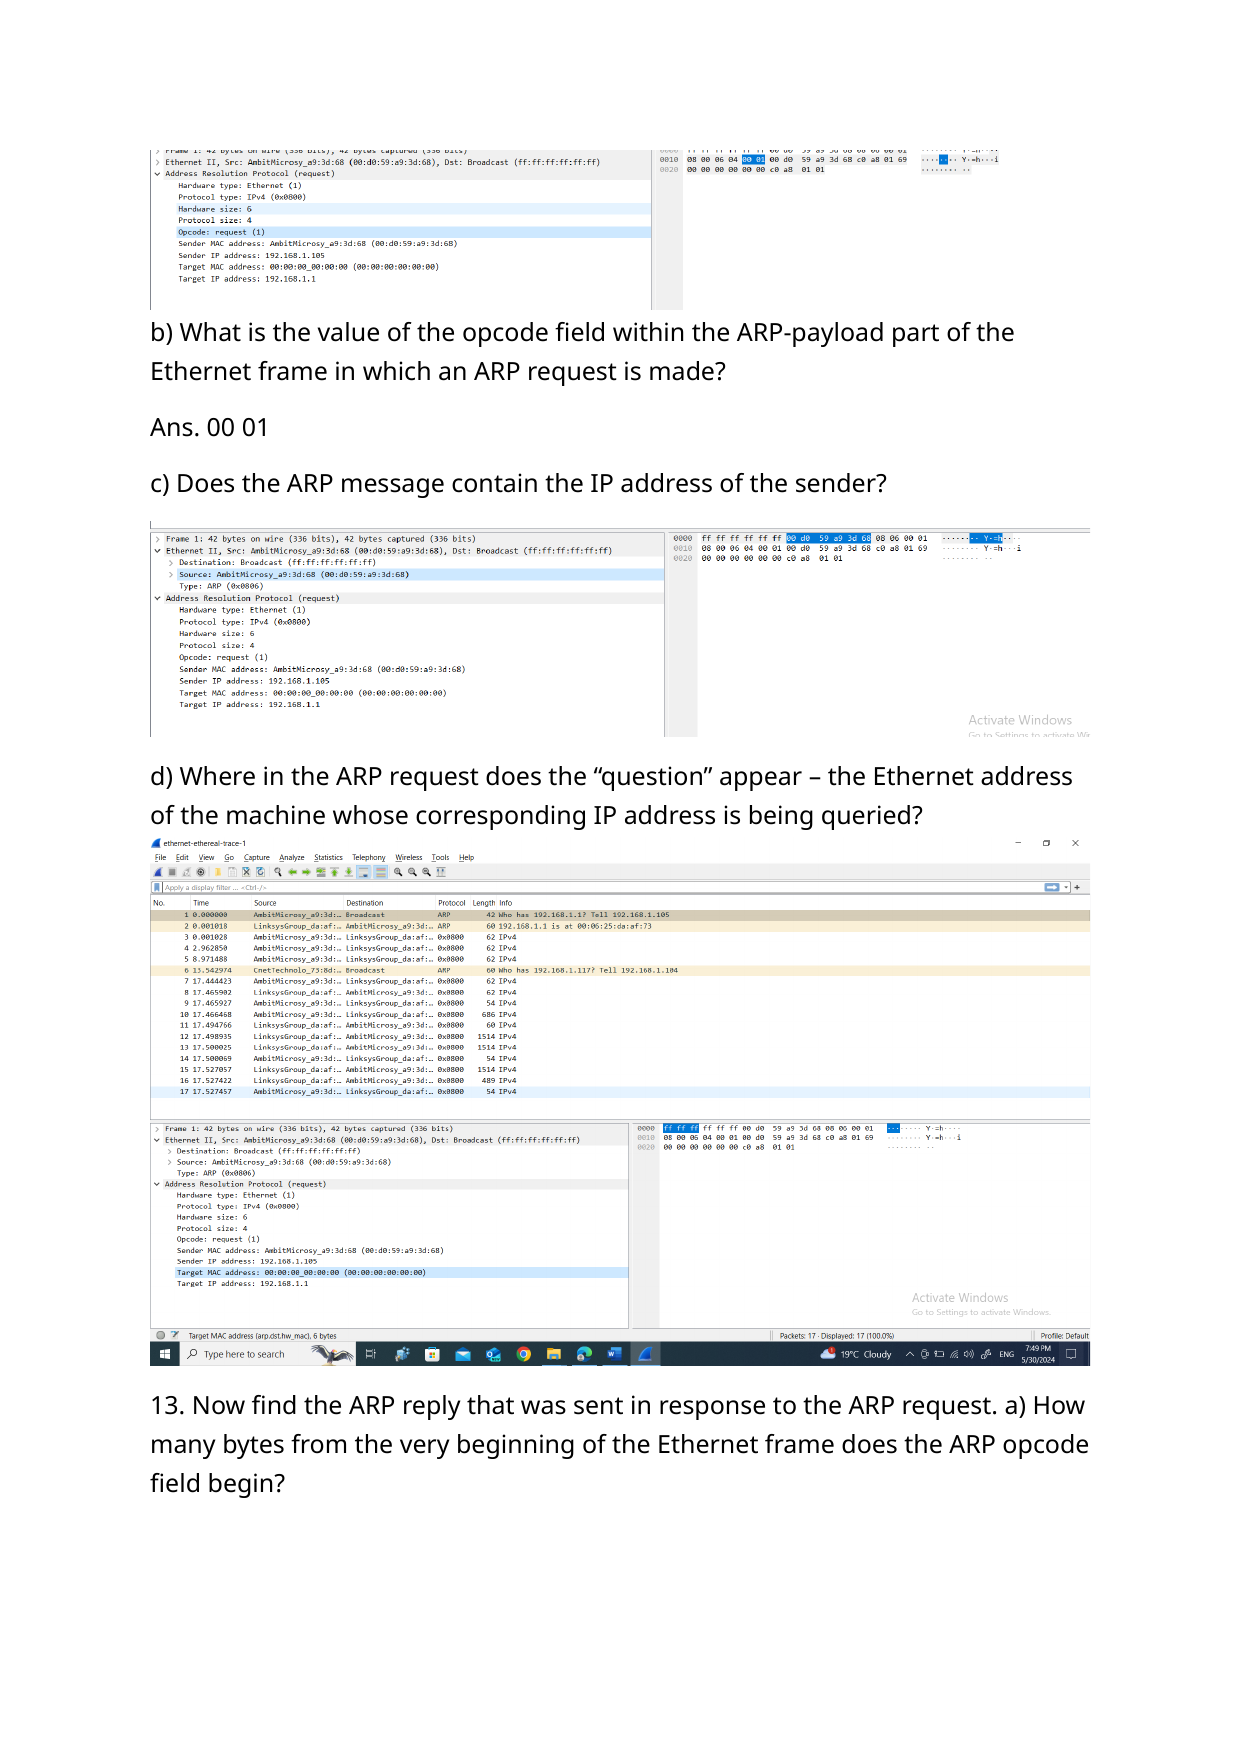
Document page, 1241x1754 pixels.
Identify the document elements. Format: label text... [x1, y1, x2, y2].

text c) Does the ARP message contain the IP address of the sender? [150, 465, 1090, 499]
text 13. Now find the ARP reply that was sent in response to the ARP request. a) How many bytes from the very beginning of the Ethernet frame does the ARP opcode field begin? [150, 1388, 1090, 1500]
picture [150, 521, 1091, 737]
picture [150, 837, 1091, 1366]
text Ans. 00 01 [150, 409, 1090, 443]
text d) Where in the ARP request does the “question” appear – the Ethernet address of the machine whose corresponding IP address is being queried? [150, 759, 1090, 837]
picture [150, 150, 1091, 310]
text b) What is the value of the opcode field within the ARP-payload part of the Ethernet frame in which an ARP request is made? [150, 310, 1090, 388]
